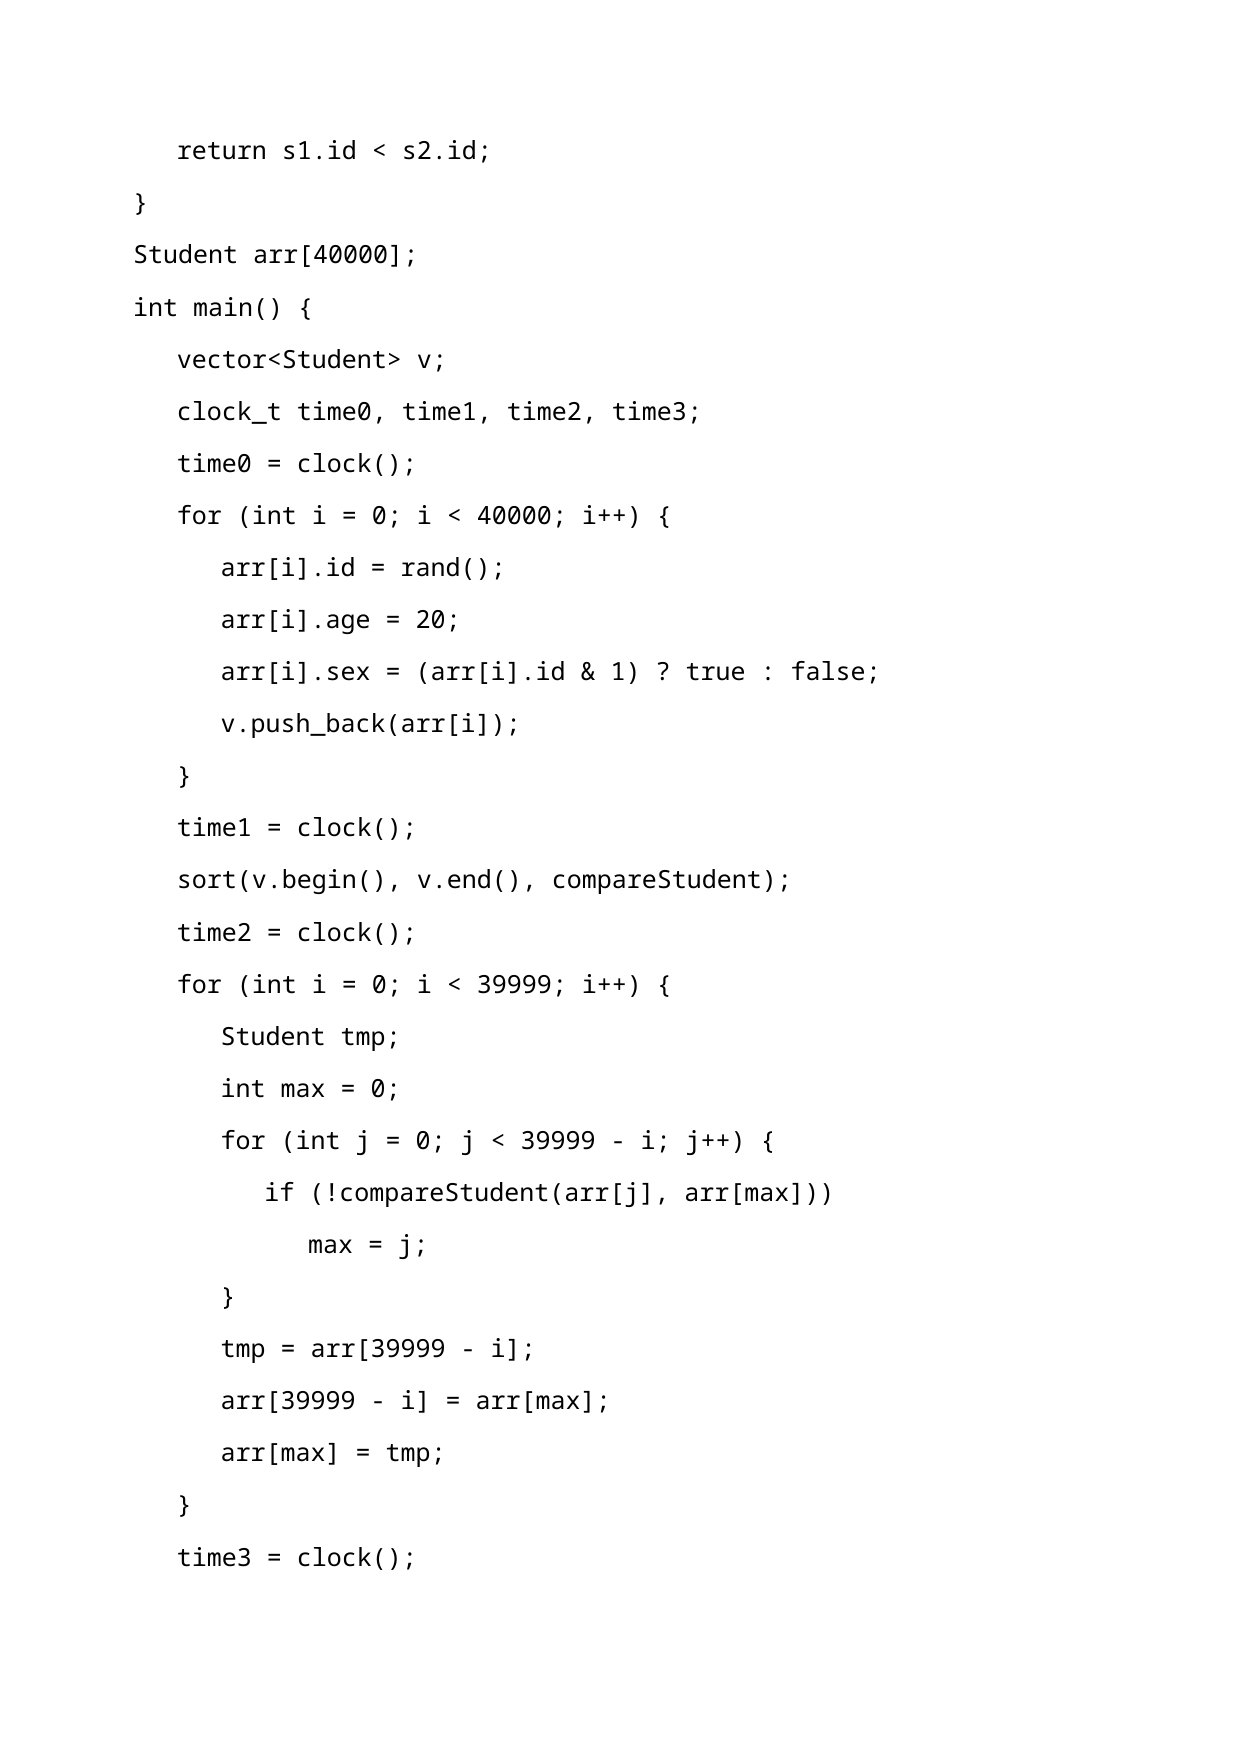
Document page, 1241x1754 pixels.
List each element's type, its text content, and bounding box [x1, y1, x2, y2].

text for (int i = 0; i < 40000; i++) { [133, 483, 1107, 535]
text } [133, 1264, 1107, 1316]
text max = j; [133, 1212, 1107, 1264]
text Student tmp; [133, 1003, 1107, 1056]
text return s1.id < s2.id; [133, 118, 1107, 170]
text arr[i].age = 20; [133, 587, 1107, 639]
text v.push_back(arr[i]); [133, 691, 1107, 743]
text int main() { [133, 274, 1107, 326]
text arr[i].sex = (arr[i].id & 1) ? true : false; [133, 639, 1107, 691]
text tmp = arr[39999 - i]; [133, 1316, 1107, 1368]
text time3 = clock(); [133, 1524, 1107, 1576]
text } [133, 743, 1107, 795]
text } [133, 1472, 1107, 1524]
text } [133, 170, 1107, 222]
text arr[i].id = rand(); [133, 535, 1107, 587]
text arr[39999 - i] = arr[max]; [133, 1368, 1107, 1420]
text int max = 0; [133, 1056, 1107, 1108]
text vector<Student> v; [133, 326, 1107, 378]
text arr[max] = tmp; [133, 1420, 1107, 1472]
text sort(v.begin(), v.end(), compareStudent); [133, 847, 1107, 899]
text for (int j = 0; j < 39999 - i; j++) { [133, 1108, 1107, 1160]
text if (!compareStudent(arr[j], arr[max])) [133, 1160, 1107, 1212]
text time0 = clock(); [133, 431, 1107, 483]
text Student arr[40000]; [133, 222, 1107, 274]
text clock_t time0, time1, time2, time3; [133, 378, 1107, 431]
text for (int i = 0; i < 39999; i++) { [133, 951, 1107, 1003]
text time2 = clock(); [133, 899, 1107, 951]
text time1 = clock(); [133, 795, 1107, 847]
